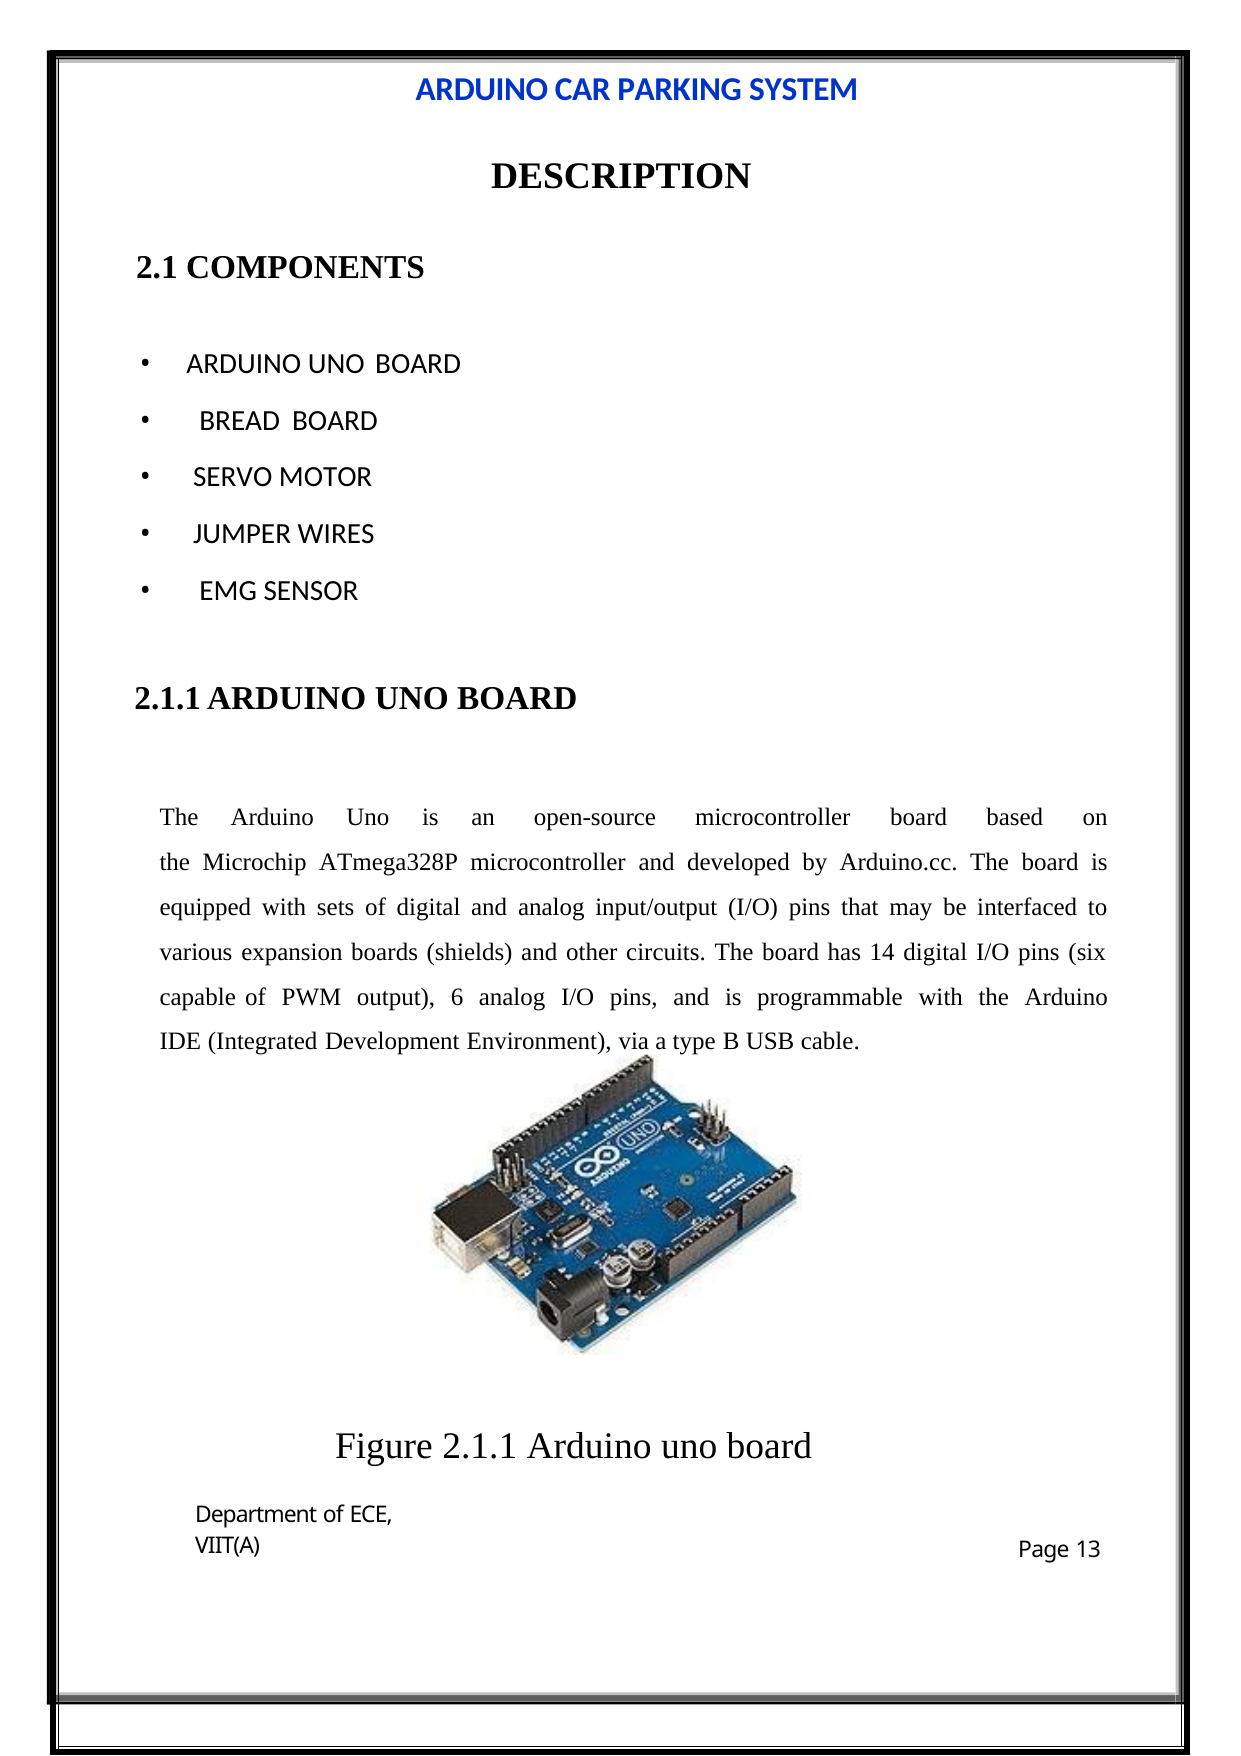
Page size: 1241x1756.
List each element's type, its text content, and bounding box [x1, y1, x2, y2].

subtitle ARDUINO UNO BOARD [134, 678, 1159, 717]
picture [416, 1055, 802, 1355]
subtitle COMPONENTS [136, 247, 1159, 286]
text Page 13 [1018, 1533, 1159, 1564]
list ARDUINO UNO BOARD [139, 343, 1159, 382]
list BREAD BOARD [139, 399, 1159, 439]
list SERVO MOTOR [139, 456, 1159, 495]
text Figure 2.1.1 Arduino uno board [335, 1423, 1159, 1466]
text ARDUINO CAR PARKING SYSTEM [235, 68, 1039, 108]
list EMG SENSOR [139, 569, 1159, 609]
list JUMPER WIRES [139, 512, 1159, 552]
text The Arduino Uno is an open-source microcontroller board based on the Microchip ATmega328P microcontroller and developed by Arduino.cc. The board is equipped with sets of digital and analog input/output (I/O) pins that may be interfaced to various expansion boards (shields) and other circuits. The board has 14 digital I/O pins (six capable of PWM output), 6 analog I/O pins, and is programmable with the Arduino IDE (Integrated Development Environment), via a type B USB cable. [159, 802, 1108, 1055]
text Department of ECE, VIIT(A) [195, 1498, 452, 1561]
text DESCRIPTION [218, 153, 1024, 196]
